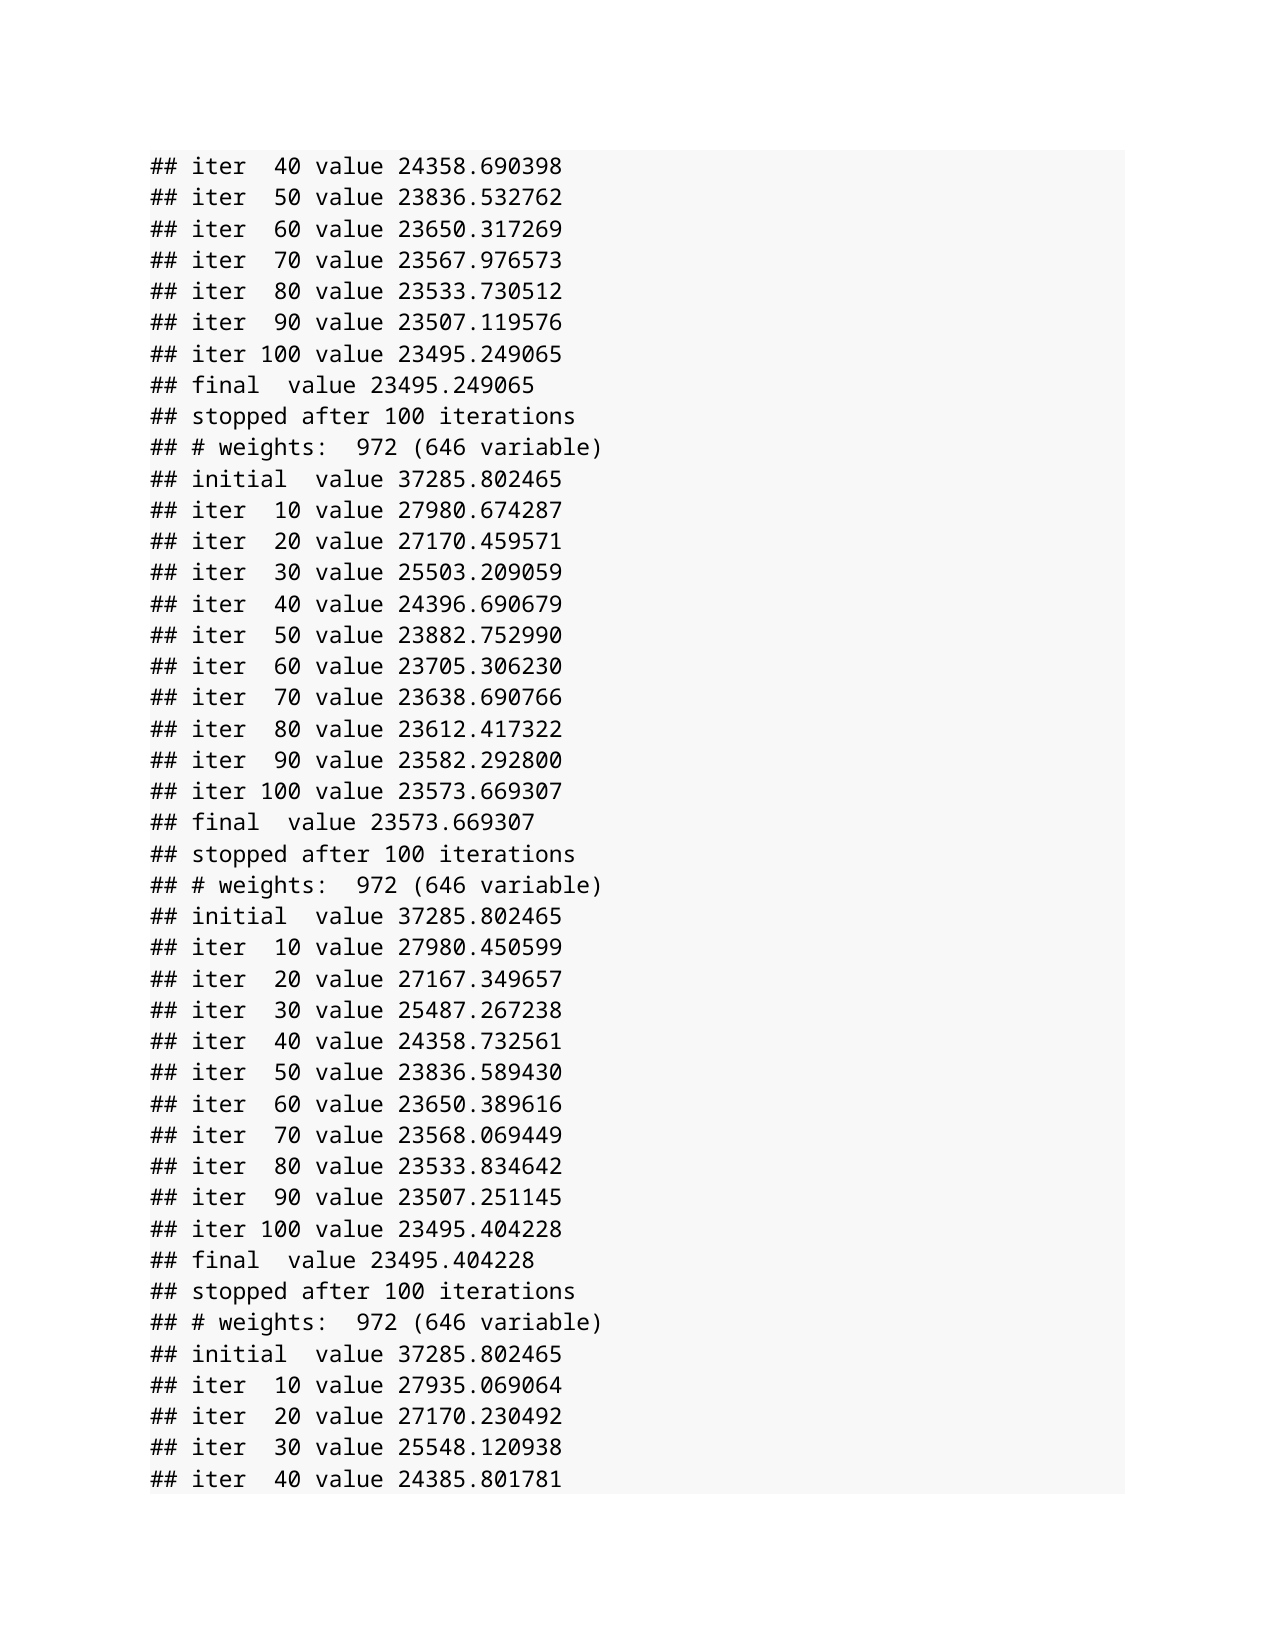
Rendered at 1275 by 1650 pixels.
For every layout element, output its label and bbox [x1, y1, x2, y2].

text [150, 150, 1125, 1494]
